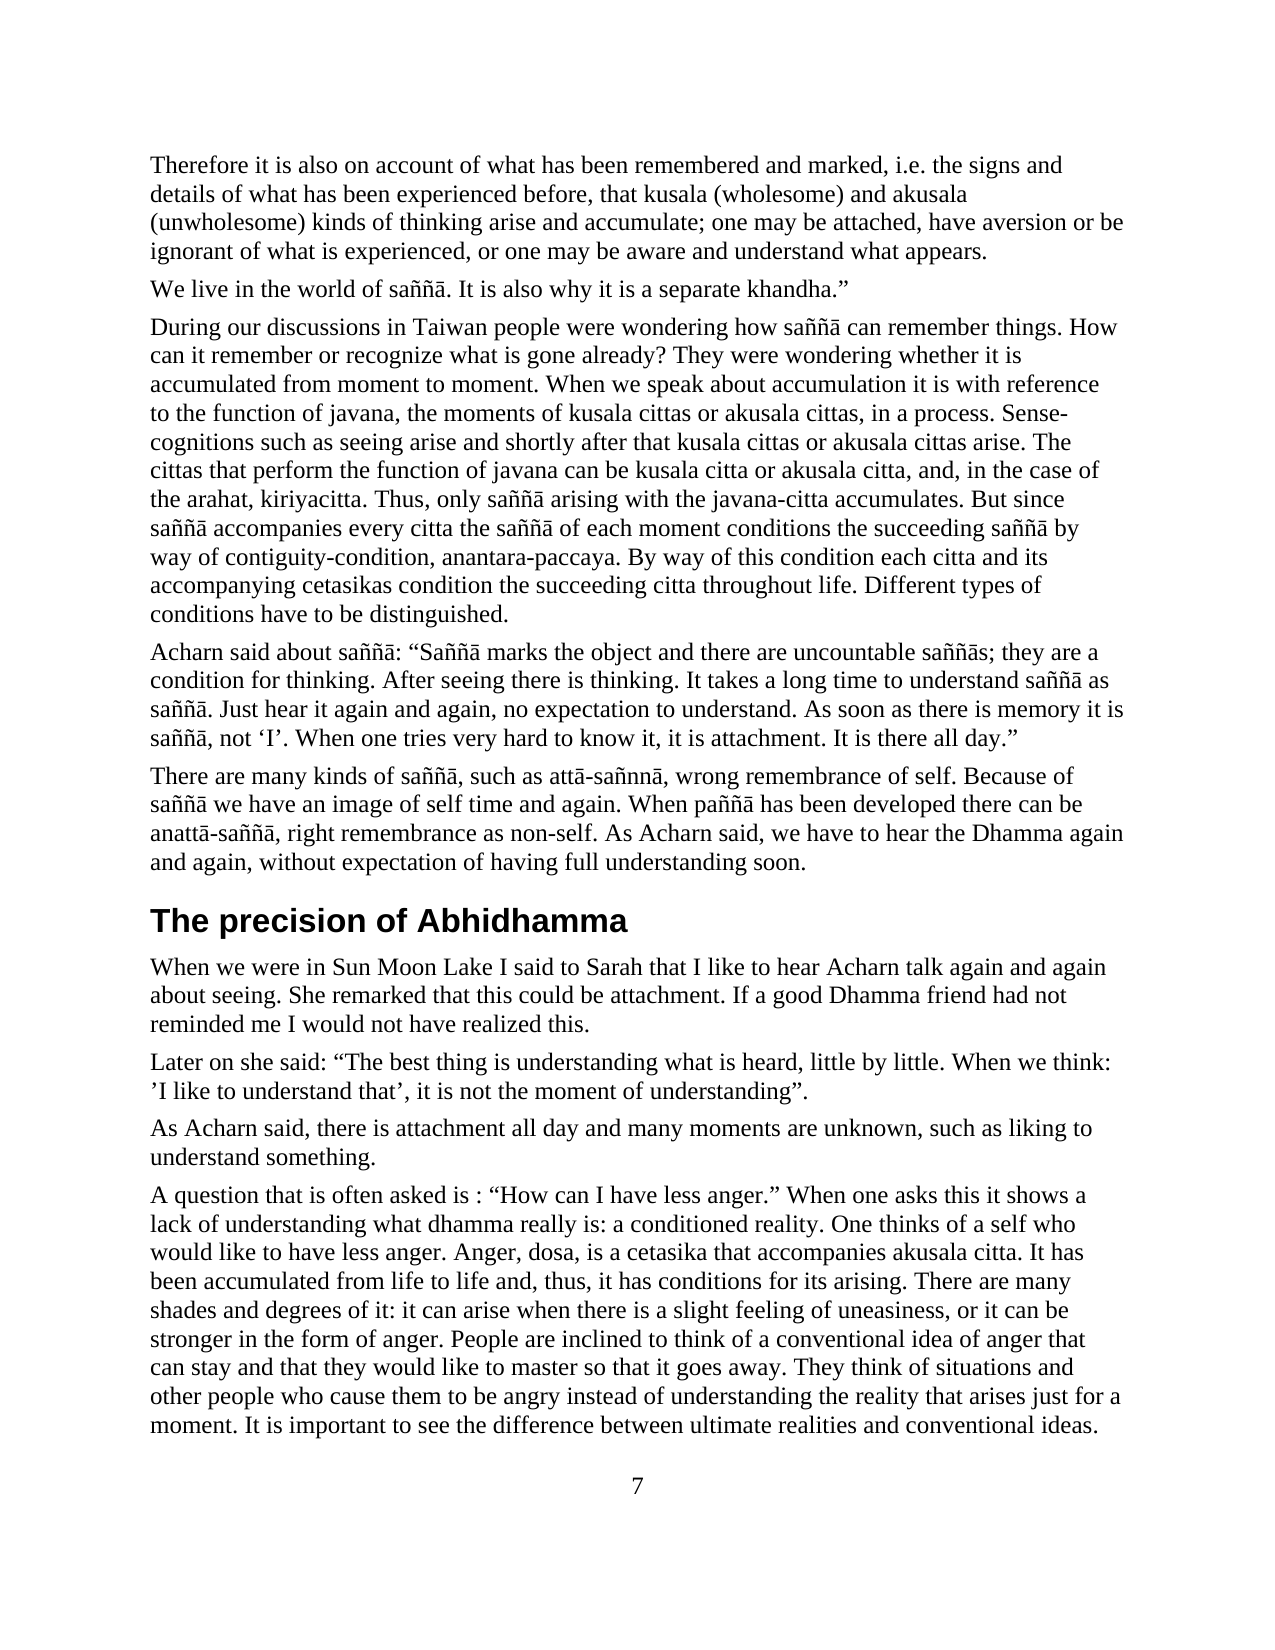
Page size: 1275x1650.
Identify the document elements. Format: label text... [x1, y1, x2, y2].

subtitle The precision of Abhidhamma [150, 901, 1125, 939]
text Therefore it is also on account of what has been remembered and marked, i.e. the signs and details of what has been experienced before, that kusala (wholesome) and akusala (unwholesome) kinds of thinking arise and accumulate; one may be attached, have aversion or be ignorant of what is experienced, or one may be aware and understand what appears. [150, 150, 1125, 265]
text There are many kinds of saññā, such as attā-sañnnā, wrong remembrance of self. Because of saññā we have an image of self time and again. When paññā has been developed there can be anattā-saññā, right remembrance as non-self. As Acharn said, we have to hear the Dhamma again and again, without expectation of having full understanding soon. [150, 761, 1125, 876]
text Later on she said: “The best thing is understanding what is heard, little by little. When we think: ’I like to understand that’, it is not the moment of understanding”. [150, 1047, 1125, 1104]
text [150, 1180, 1125, 1439]
text When we were in Sun Moon Lake I said to Sarah that I like to hear Acharn talk again and again about seeing. She remarked that this could be attachment. If a good Dhamma friend had not reminded me I would not have realized this. [150, 952, 1125, 1038]
text We live in the world of saññā. It is also why it is a separate khandha.” [150, 274, 1125, 303]
text Acharn said about saññā: “Saññā marks the object and there are uncountable saññās; they are a condition for thinking. After seeing there is thinking. It takes a long time to understand saññā as saññā. Just hear it again and again, no expectation to understand. As soon as there is memory it is saññā, not ‘I’. When one tries very hard to know it, it is attachment. It is there all day.” [150, 637, 1125, 752]
text As Acharn said, there is attachment all day and many moments are unknown, such as liking to understand something. [150, 1113, 1125, 1171]
text During our discussions in Taiwan people were wondering how saññā can remember things. How can it remember or recognize what is gone already? They were wondering whether it is accumulated from moment to moment. When we speak about accumulation it is with reference to the function of javana, the moments of kusala cittas or akusala cittas, in a process. Sense-cognitions such as seeing arise and shortly after that kusala cittas or akusala cittas arise. The cittas that perform the function of javana can be kusala citta or akusala citta, and, in the case of the arahat, kiriyacitta. Thus, only saññā arising with the javana-citta accumulates. But since saññā accompanies every citta the saññā of each moment conditions the succeeding saññā by way of contiguity-condition, anantara-paccaya. By way of this condition each citta and its accompanying cetasikas condition the succeeding citta throughout life. Different types of conditions have to be distinguished. [150, 312, 1125, 628]
